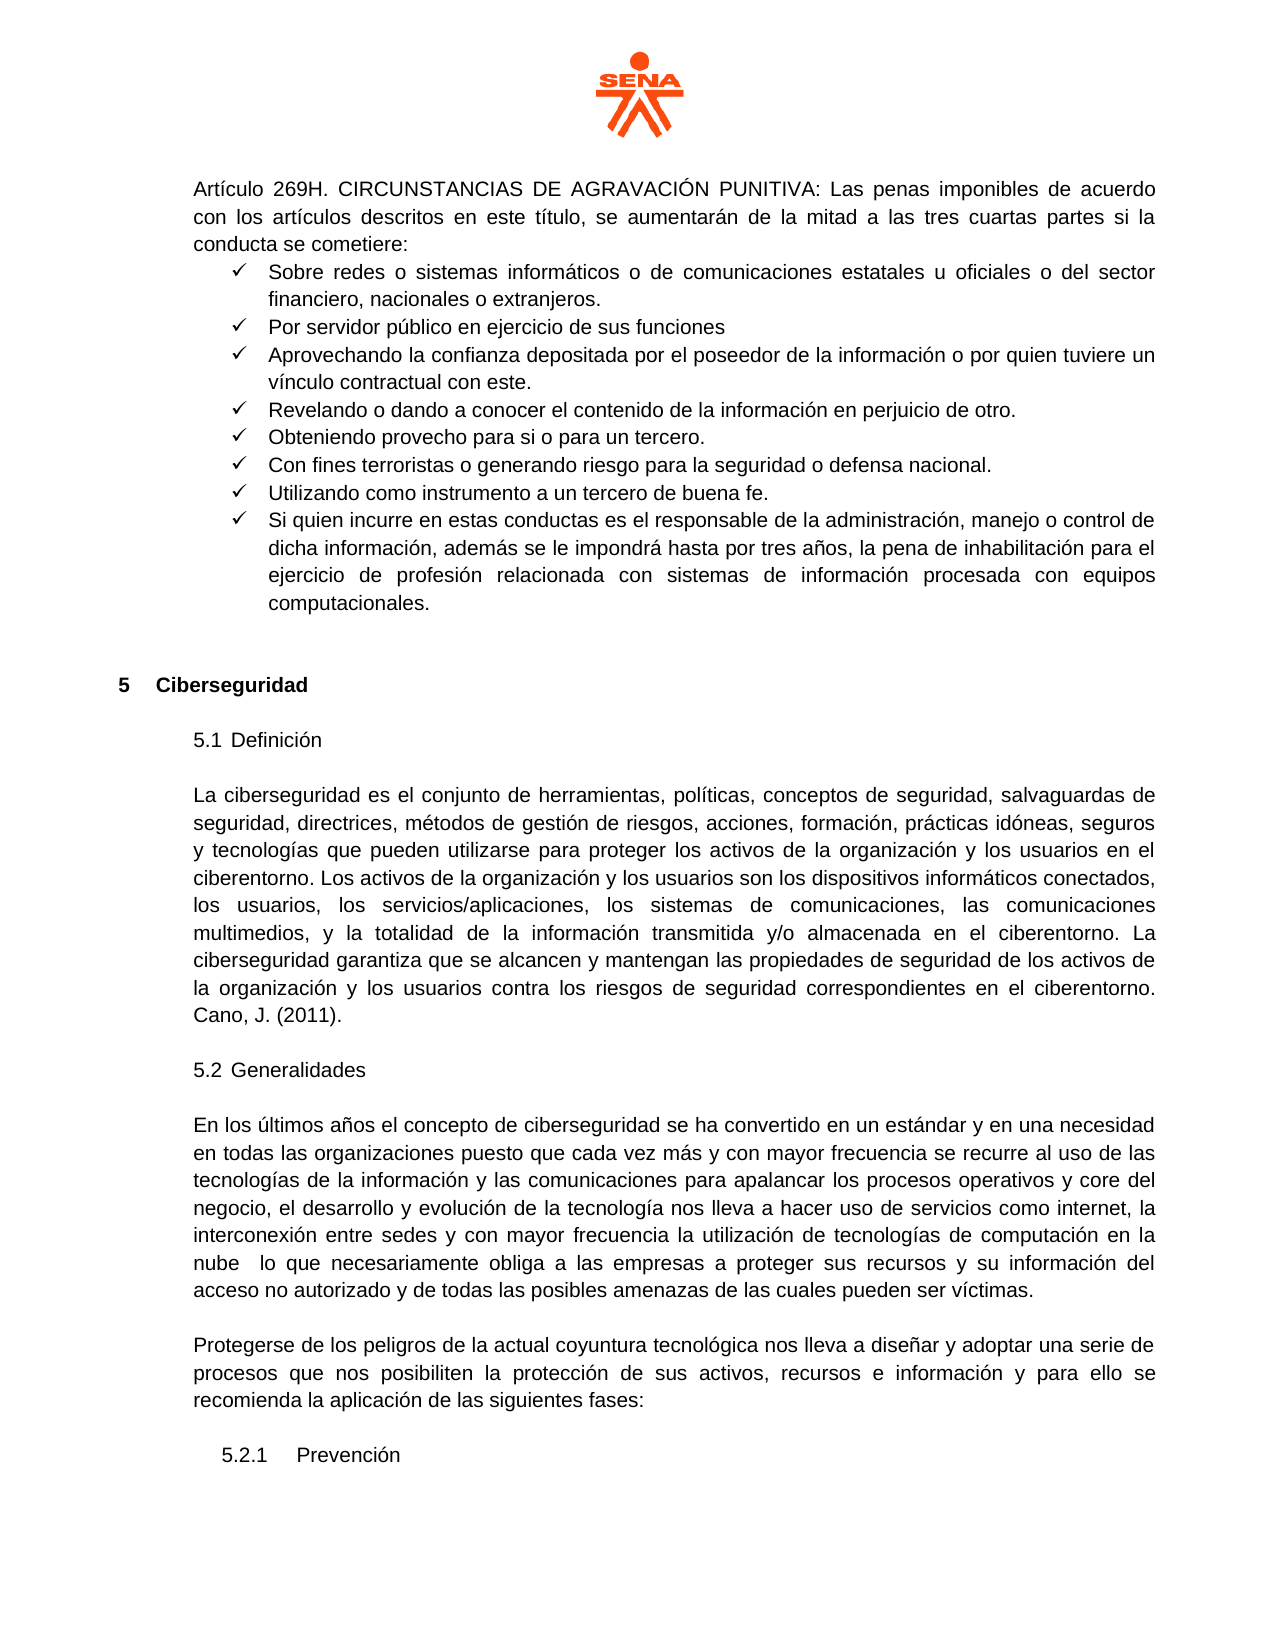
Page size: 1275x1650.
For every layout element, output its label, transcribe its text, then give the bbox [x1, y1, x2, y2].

list Generalidades [193, 1058, 1157, 1082]
list Utilizando como instrumento a un tercero de buena fe. [231, 480, 1157, 504]
text La ciberseguridad es el conjunto de herramientas, políticas, conceptos de seguridad, salvaguardas de seguridad, directrices, métodos de gestión de riesgos, acciones, formación, prácticas idóneas, seguros y tecnologías que pueden utilizarse para proteger los activos de la organización y los usuarios en el ciberentorno. Los activos de la organización y los usuarios son los dispositivos informáticos conectados, los usuarios, los servicios/aplicaciones, los sistemas de comunicaciones, las comunicaciones multimedios, y la totalidad de la información transmitida y/o almacenada en el ciberentorno. La ciberseguridad garantiza que se alcancen y mantengan las propiedades de seguridad de los activos de la organización y los usuarios contra los riesgos de seguridad correspondientes en el ciberentorno. Cano, J. (2011). [193, 783, 1157, 1027]
text En los últimos años el concepto de ciberseguridad se ha convertido en un estándar y en una necesidad en todas las organizaciones puesto que cada vez más y con mayor frecuencia se recurre al uso de las tecnologías de la información y las comunicaciones para apalancar los procesos operativos y core del negocio, el desarrollo y evolución de la tecnología nos lleva a hacer uso de servicios como internet, la interconexión entre sedes y con mayor frecuencia la utilización de tecnologías de computación en la nube lo que necesariamente obliga a las empresas a proteger sus recursos y su información del acceso no autorizado y de todas las posibles amenazas de las cuales pueden ser víctimas. [193, 1113, 1157, 1302]
list Obteniendo provecho para si o para un tercero. [231, 425, 1157, 449]
list Sobre redes o sistemas informáticos o de comunicaciones estatales u oficiales o del sector financiero, nacionales o extranjeros. [231, 260, 1157, 311]
list Con fines terroristas o generando riesgo para la seguridad o defensa nacional. [231, 453, 1157, 477]
list Si quien incurre en estas conductas es el responsable de la administración, manejo o control de dicha información, además se le impondrá hasta por tres años, la pena de inhabilitación para el ejercicio de profesión relacionada con sistemas de información procesada con equipos computacionales. [231, 508, 1157, 614]
text Protegerse de los peligros de la actual coyuntura tecnológica nos lleva a diseñar y adoptar una serie de procesos que nos posibiliten la protección de sus activos, recursos e información y para ello se recomienda la aplicación de las siguientes fases: [193, 1333, 1157, 1412]
list Definición [193, 728, 1157, 752]
picture [585, 48, 690, 142]
list Por servidor público en ejercicio de sus funciones [231, 315, 1157, 339]
list Aprovechando la confianza depositada por el poseedor de la información o por quien tuviere un vínculo contractual con este. [231, 342, 1157, 394]
list Prevención [221, 1443, 1157, 1467]
list Revelando o dando a conocer el contenido de la información en perjuicio de otro. [231, 397, 1157, 422]
text Artículo 269H. CIRCUNSTANCIAS DE AGRAVACIÓN PUNITIVA: Las penas imponibles de acuerdo con los artículos descritos en este título, se aumentarán de la mitad a las tres cuartas partes si la conducta se cometiere: [193, 177, 1157, 256]
list Ciberseguridad [118, 673, 1157, 697]
